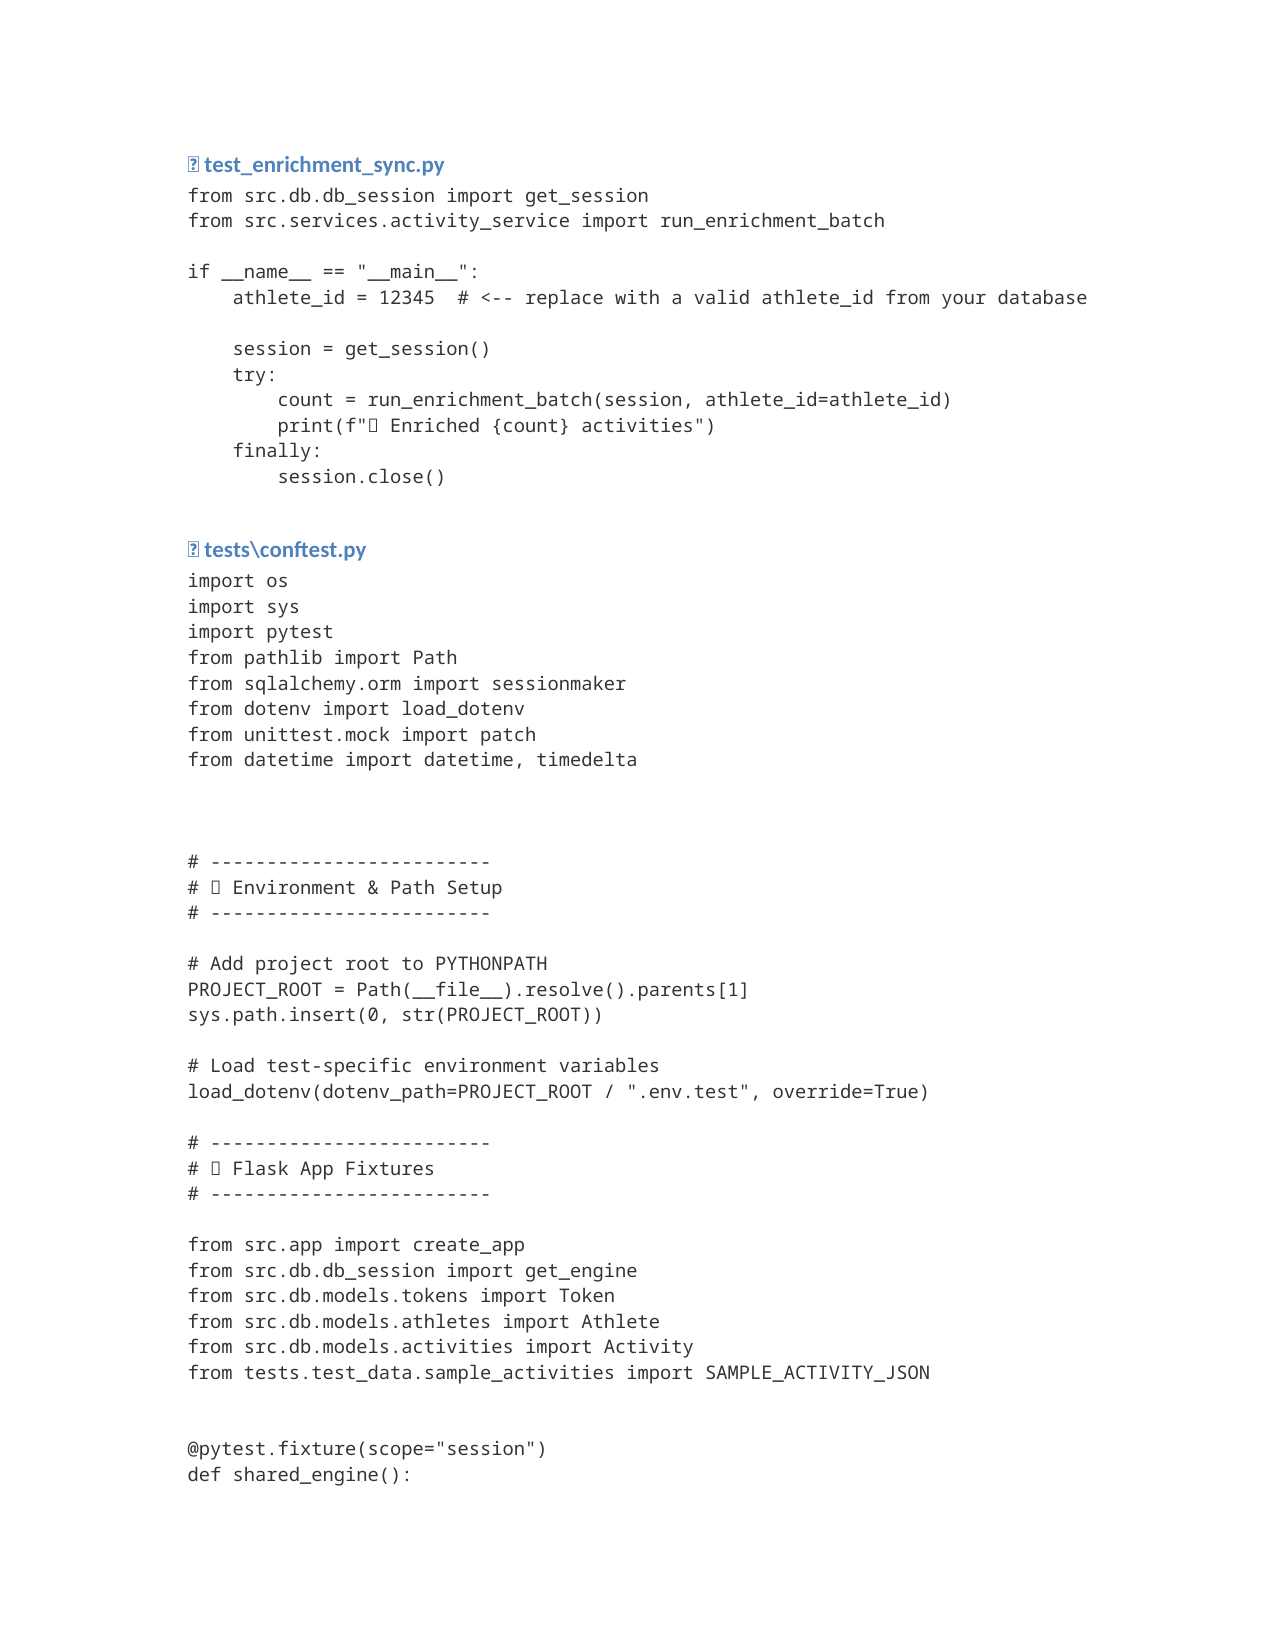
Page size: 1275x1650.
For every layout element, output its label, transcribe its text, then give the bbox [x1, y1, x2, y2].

subtitle 📄 test_enrichment_sync.py [187, 150, 1087, 178]
subtitle 📄 tests\conftest.py [187, 536, 1087, 564]
